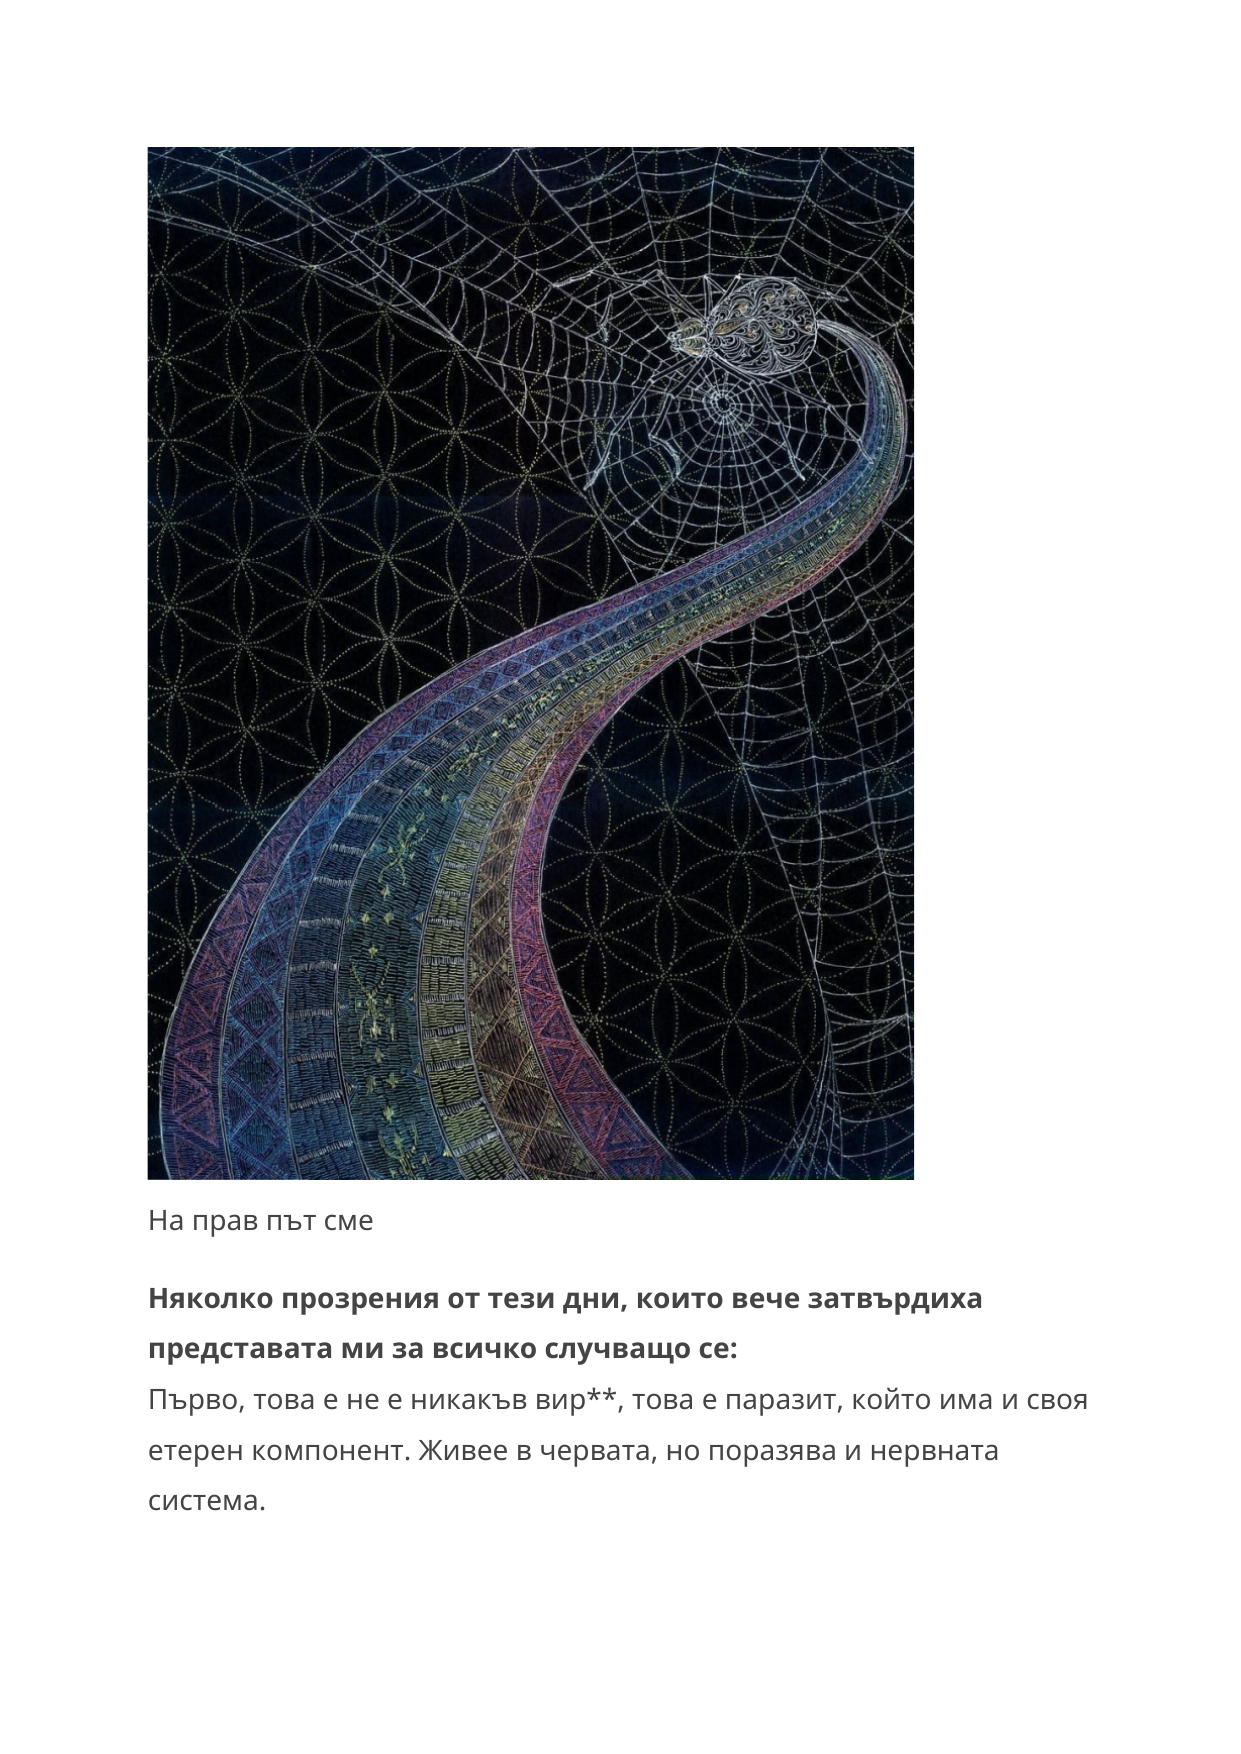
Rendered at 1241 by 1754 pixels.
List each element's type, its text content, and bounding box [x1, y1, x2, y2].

text Първо, това е не е никакъв вир**, това е паразит, който има и своя етерен компонент. Живее в червата, но поразява и нервната система. [148, 1367, 1093, 1519]
text На прав път сме [148, 1180, 1093, 1238]
text Няколко прозрения от тези дни, които вече затвърдиха представата ми за всичко случващо се: [148, 1266, 1093, 1367]
picture [147, 147, 915, 1180]
